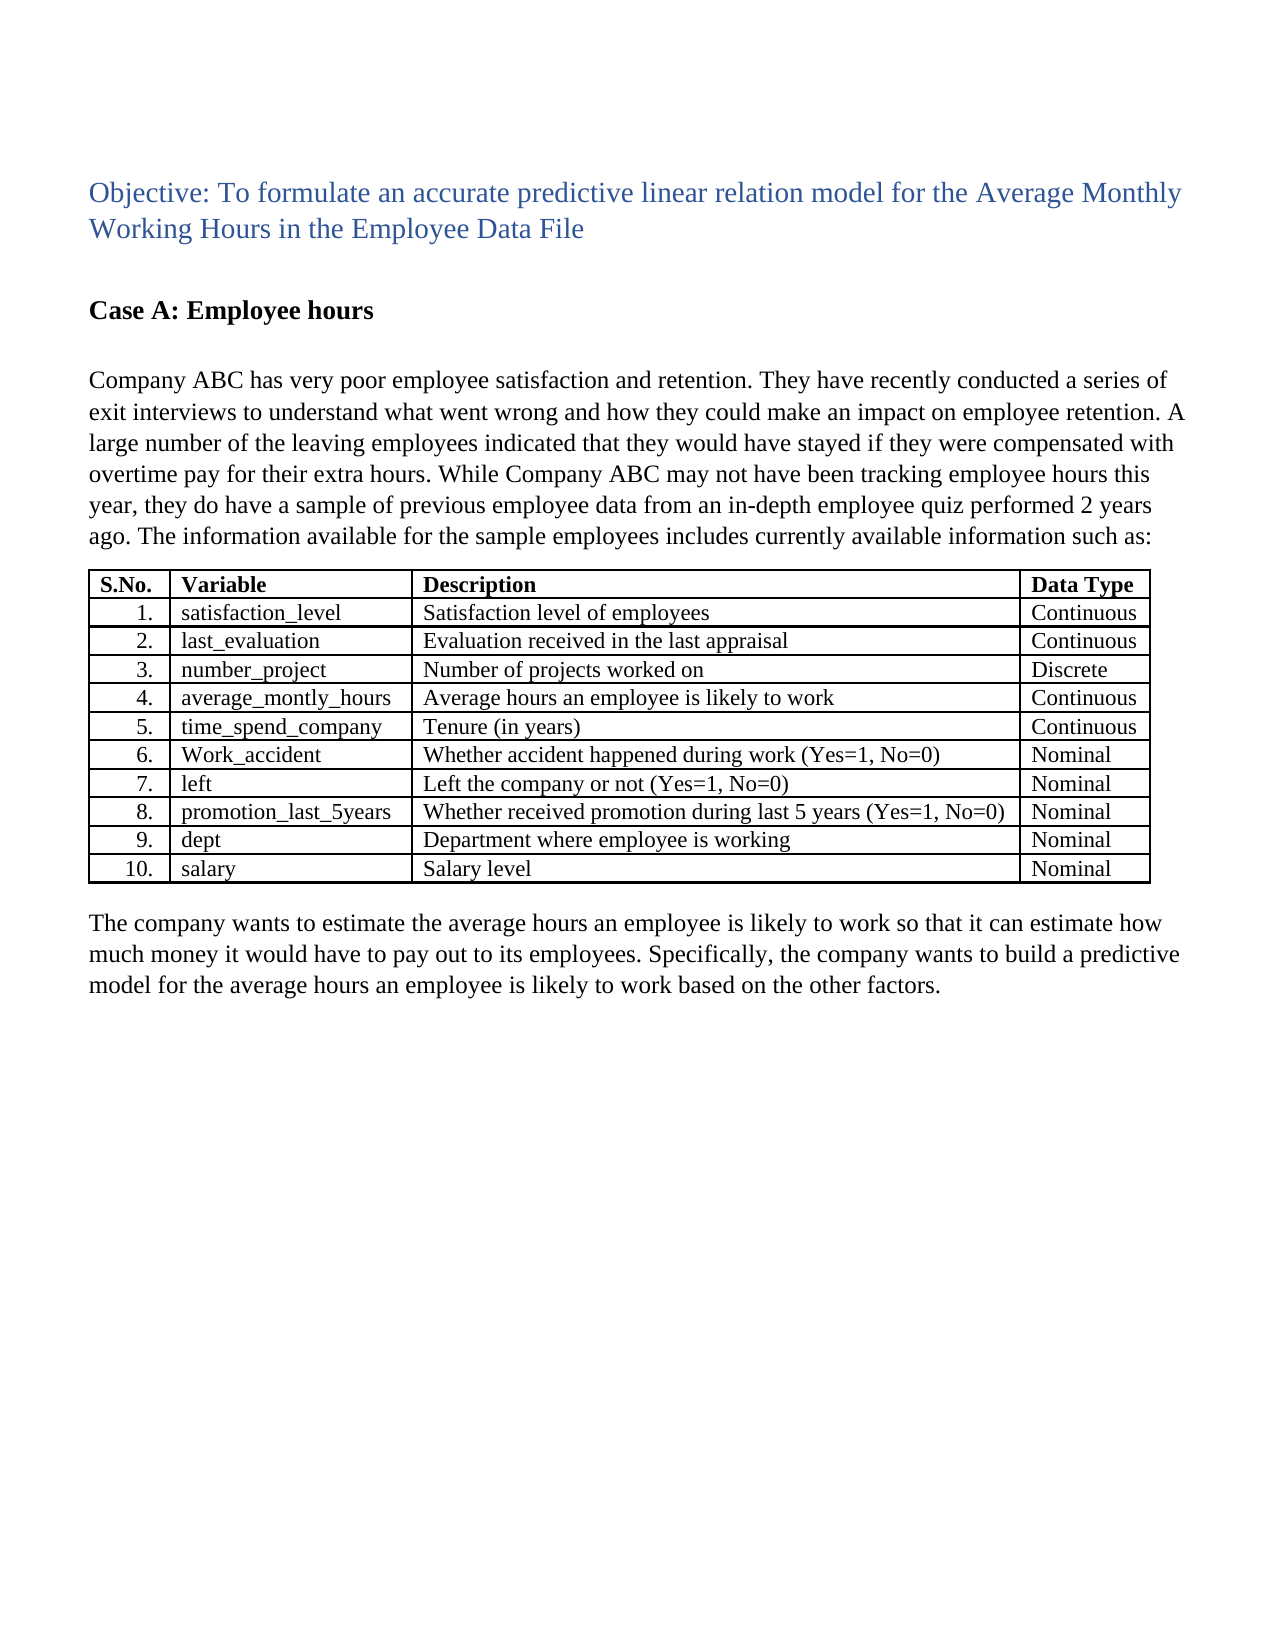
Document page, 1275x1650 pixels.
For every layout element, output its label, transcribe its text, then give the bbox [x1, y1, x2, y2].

table_cell Whether accident happened during work (Yes=1, No=0) [413, 741, 1019, 768]
table_cell 10. [90, 855, 169, 881]
text Company ABC has very poor employee satisfaction and retention. They have recently conducted a series of exit interviews to understand what went wrong and how they could make an impact on employee retention. A large number of the leaving employees indicated that they would have stayed if they were compensated with overtime pay for their extra hours. While Company ABC may not have been tracking employee hours this year, they do have a sample of previous employee data from an in-depth employee quiz performed 2 years ago. The information available for the sample employees includes currently available information such as: [89, 366, 1186, 549]
table_cell Continuous [1021, 713, 1149, 739]
table_cell Left the company or not (Yes=1, No=0) [413, 770, 1019, 796]
table_cell Nominal [1021, 741, 1149, 768]
table_cell 8. [90, 798, 169, 824]
table_cell Nominal [1021, 770, 1149, 796]
table_cell Continuous [1021, 628, 1149, 654]
table_cell Nominal [1021, 827, 1149, 853]
table_cell 6. [90, 741, 169, 768]
table_cell 4. [90, 684, 169, 711]
table_cell satisfaction_level [171, 599, 411, 625]
table_cell Tenure (in years) [413, 713, 1019, 739]
table_cell left [171, 770, 411, 796]
table_cell 7. [90, 770, 169, 796]
table_cell Continuous [1021, 684, 1149, 711]
table_header Variable [171, 571, 411, 597]
table_cell 5. [90, 713, 169, 739]
table_header Data Type [1021, 571, 1149, 597]
table_cell Evaluation received in the last appraisal [413, 628, 1019, 654]
table_cell salary [171, 855, 411, 881]
table_cell Nominal [1021, 855, 1149, 881]
table_cell Salary level [413, 855, 1019, 881]
table_cell Whether received promotion during last 5 years (Yes=1, No=0) [413, 798, 1019, 824]
table_cell time_spend_company [171, 713, 411, 739]
table_cell Work_accident [171, 741, 411, 768]
table_cell number_project [171, 656, 411, 682]
table_cell Number of projects worked on [413, 656, 1019, 682]
table_cell 2. [90, 628, 169, 654]
table_cell 3. [90, 656, 169, 682]
table_cell Nominal [1021, 798, 1149, 824]
table_cell Average hours an employee is likely to work [413, 684, 1019, 711]
table_header S.No. [90, 571, 169, 597]
table_cell Discrete [1021, 656, 1149, 682]
text The company wants to estimate the average hours an employee is likely to work so that it can estimate how much money it would have to pay out to its employees. Specifically, the company wants to build a predictive model for the average hours an employee is likely to work based on the other factors. [89, 908, 1186, 999]
table_cell Satisfaction level of employees [413, 599, 1019, 625]
subtitle Objective: To formulate an accurate predictive linear relation model for the Average Monthly Working Hours in the Employee Data File [89, 175, 1186, 245]
table_header Description [413, 571, 1019, 597]
table_cell last_evaluation [171, 628, 411, 654]
subtitle Case A: Employee hours [89, 294, 1186, 325]
table_cell 9. [90, 827, 169, 853]
table_cell promotion_last_5years [171, 798, 411, 824]
table_cell average_montly_hours [171, 684, 411, 711]
table_cell dept [171, 827, 411, 853]
table_cell Department where employee is working [413, 827, 1019, 853]
table_cell Continuous [1021, 599, 1149, 625]
table_cell 1. [90, 599, 169, 625]
